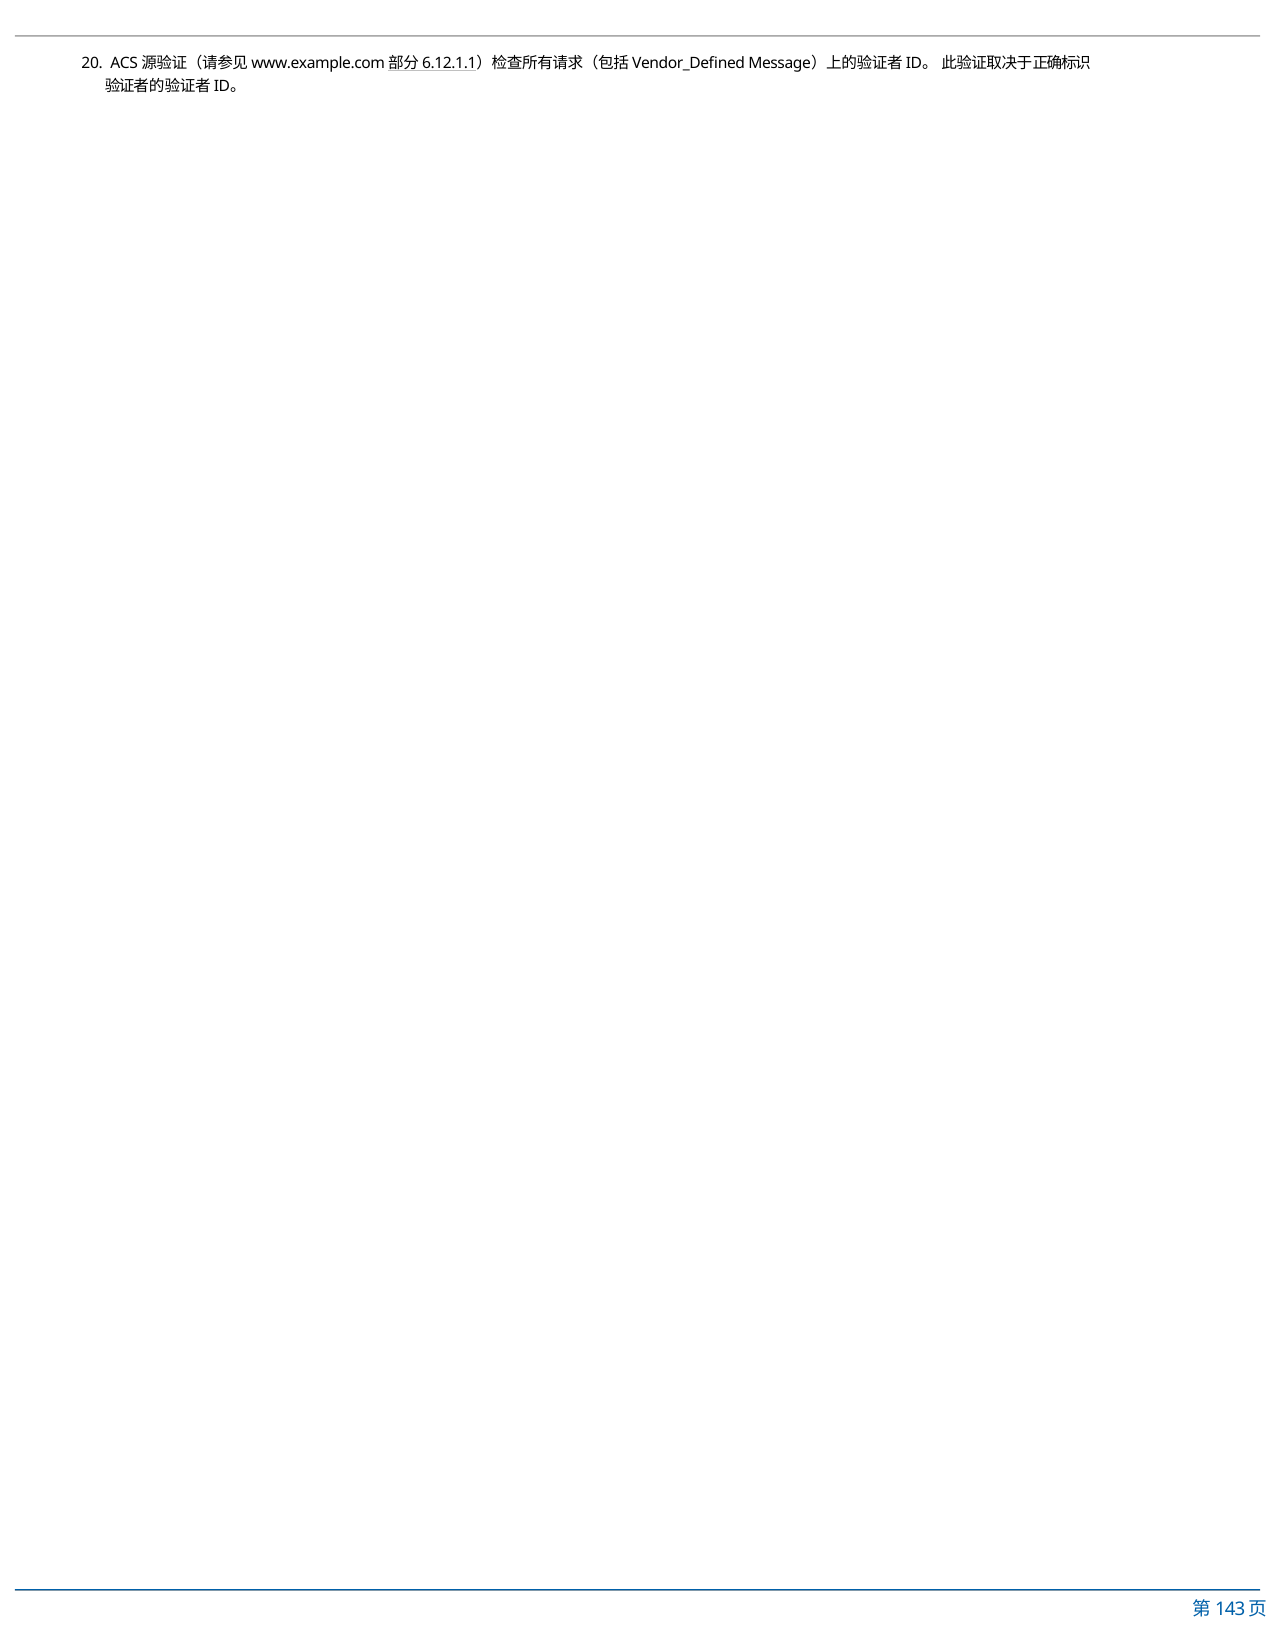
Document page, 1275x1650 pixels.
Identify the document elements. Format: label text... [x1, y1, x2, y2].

text 20. ACS源验证（请参见www.example.com部分6.12.1.1）检查所有请求（包括Vendor_Defined Message）上的验证者ID。 此验证取决于正确标识验证者的验证者ID。 [81, 50, 1098, 96]
picture [14, 1589, 1261, 1593]
